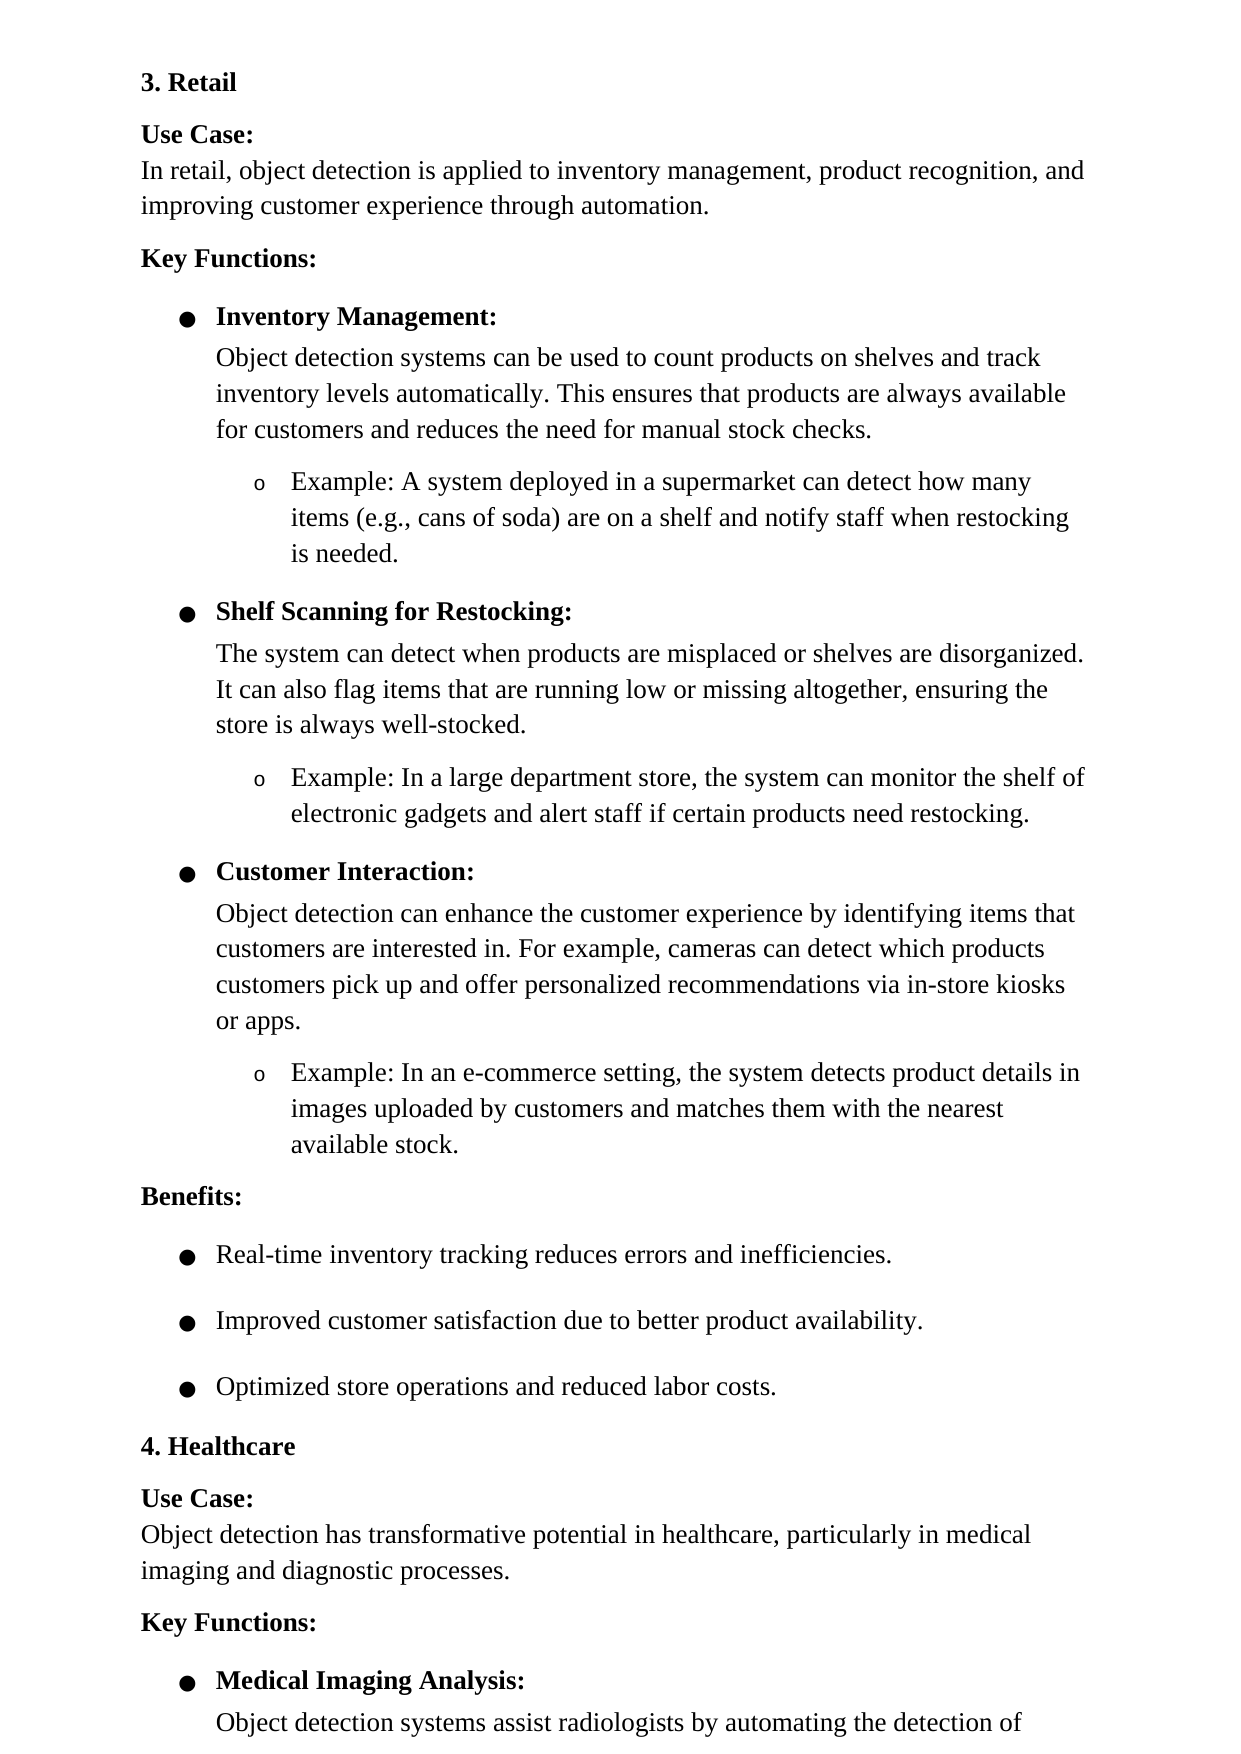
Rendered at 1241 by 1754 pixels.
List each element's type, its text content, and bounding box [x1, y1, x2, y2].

list Example: A system deployed in a supermarket can detect how many items (e.g., cans of soda) are on a shelf and notify staff when restocking is needed. [253, 465, 1090, 568]
text Use Case: In retail, object detection is applied to inventory management, product recognition, and improving customer experience through automation. [141, 118, 1090, 221]
list Example: In an e-commerce setting, the system detects product details in images uploaded by customers and matches them with the nearest available stock. [253, 1056, 1090, 1159]
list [178, 1659, 1090, 1737]
list Improved customer satisfaction due to better product availability. [178, 1299, 1090, 1341]
text Key Functions: [141, 242, 1090, 273]
text Key Functions: [141, 1606, 1090, 1637]
text Benefits: [141, 1181, 1090, 1212]
list Real-time inventory tracking reduces errors and inefficiencies. [178, 1233, 1090, 1276]
text 3. Retail [141, 66, 1090, 97]
list Optimized store operations and reduced labor costs. [178, 1364, 1090, 1407]
text 4. Healthcare [141, 1430, 1090, 1461]
list Inventory Management: Object detection systems can be used to count products on shelves and track inventory levels automatically. This ensures that products are always available for customers and reduces the need for manual stock checks. [178, 294, 1090, 444]
text Use Case: Object detection has transformative potential in healthcare, particularly in medical imaging and diagnostic processes. [141, 1482, 1090, 1585]
list Shelf Scanning for Restocking: The system can detect when products are misplaced or shelves are disorganized. It can also flag items that are running low or missing altogether, ensuring the store is always well-stocked. [178, 590, 1090, 739]
list Example: In a large department store, the system can monitor the shelf of electronic gadgets and alert staff if certain products need restocking. [253, 761, 1090, 828]
list Customer Interaction: Object detection can enhance the customer experience by identifying items that customers are interested in. For example, cameras can detect which products customers pick up and offer personalized recommendations via in-store kiosks or apps. [178, 849, 1090, 1035]
